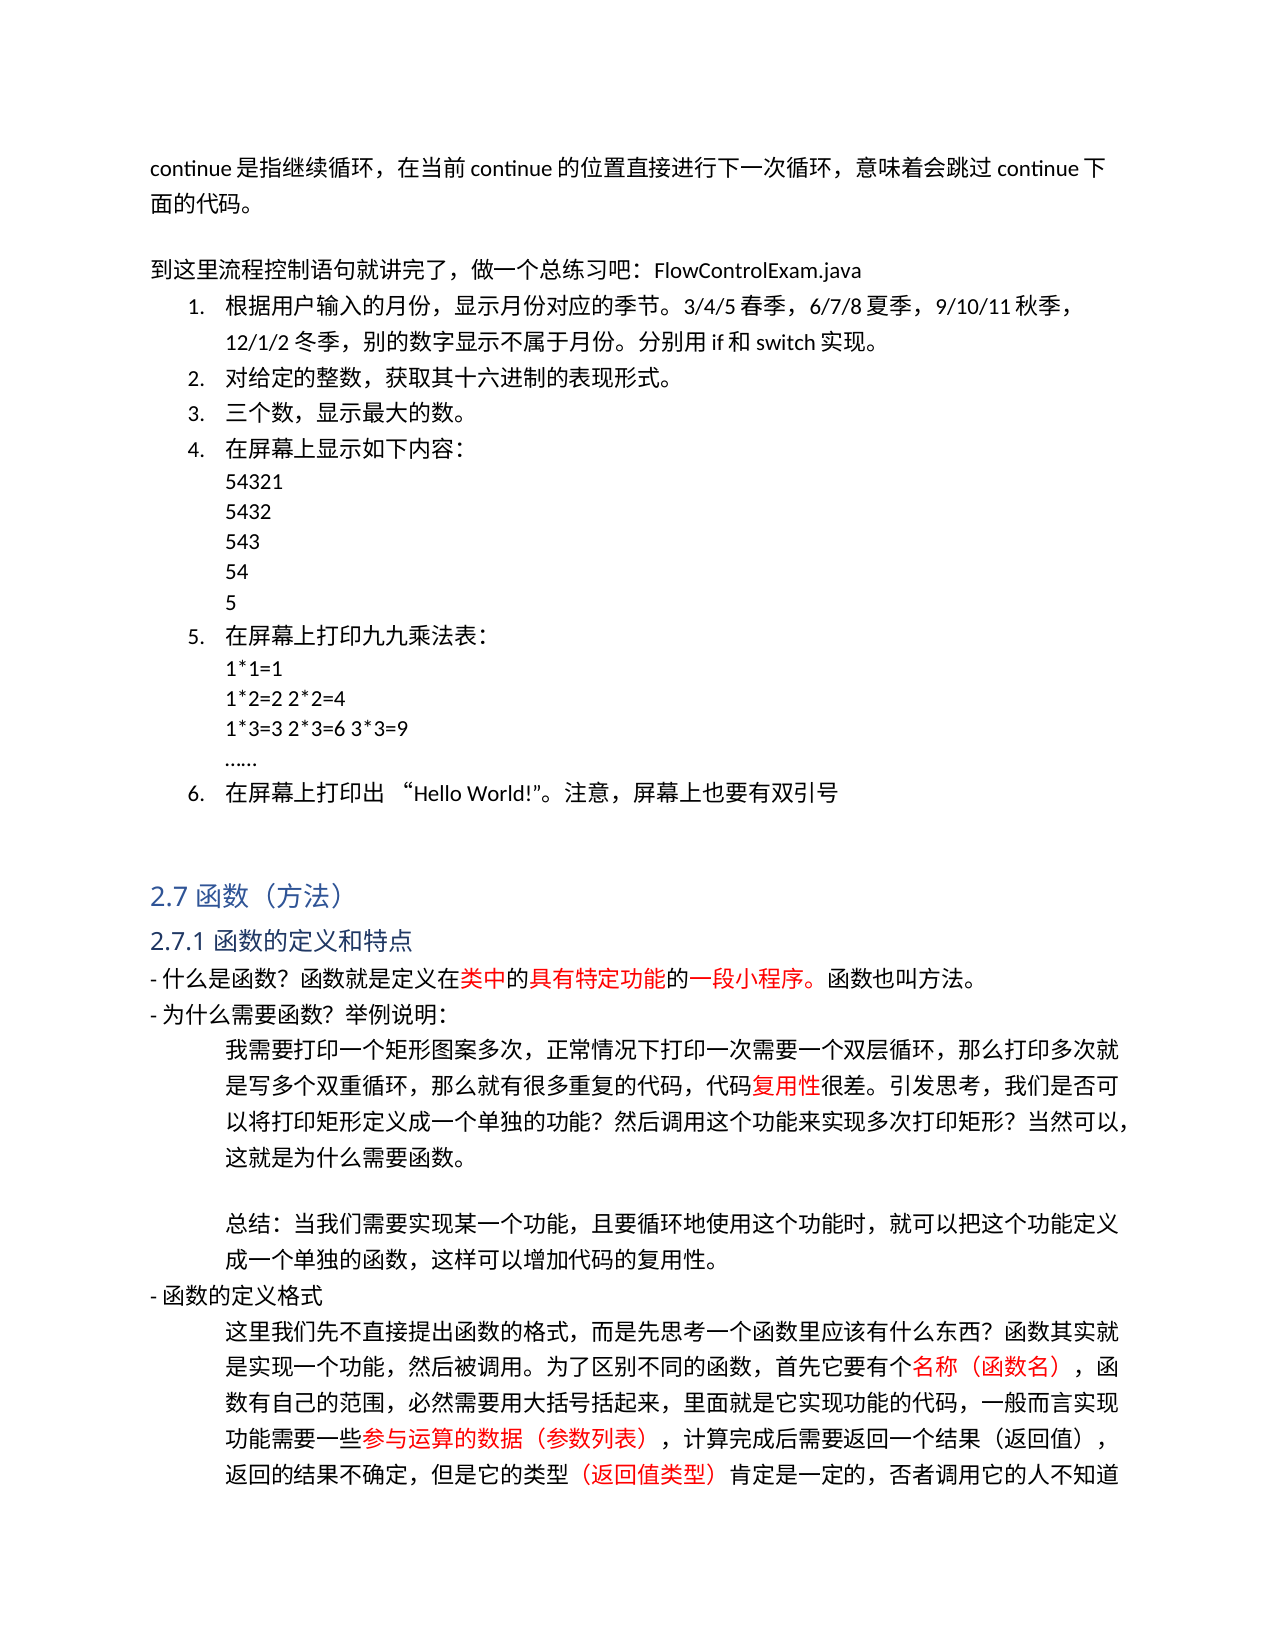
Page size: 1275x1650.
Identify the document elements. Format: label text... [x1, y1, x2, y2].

list 根据用户输入的月份，显示月份对应的季节。3/4/5春季，6/7/8夏季，9/10/11秋季，12/1/2 冬季，别的数字显示不属于月份。分别用if和switch实现。 [187, 288, 1125, 357]
list 我需要打印一个矩形图案多次，正常情况下打印一次需要一个双层循环，那么打印多次就 [225, 1032, 1125, 1066]
list 总结：当我们需要实现某一个功能，且要循环地使用这个功能时，就可以把这个功能定义成一个单独的函数，这样可以增加代码的复用性。 [225, 1206, 1125, 1275]
list 1*2=2 2*2=4 [225, 684, 1125, 712]
list 543 [225, 527, 1125, 555]
list 54 [225, 557, 1125, 586]
subtitle 2.7.1 函数的定义和特点 [150, 922, 1125, 958]
text - 为什么需要函数？举例说明： [150, 997, 1125, 1030]
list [225, 1349, 1125, 1490]
subtitle 2.7 函数（方法） [150, 875, 1125, 914]
list 54321 [225, 467, 1125, 495]
list 在屏幕上打印九九乘法表： [187, 618, 1125, 651]
list 三个数，显示最大的数。 [187, 395, 1125, 428]
text continue是指继续循环，在当前continue的位置直接进行下一次循环，意味着会跳过continue下面的代码。 [150, 150, 1125, 219]
text 到这里流程控制语句就讲完了，做一个总练习吧：FlowControlExam.java [150, 252, 1125, 285]
text - 什么是函数？函数就是定义在类中的具有特定功能的一段小程序。函数也叫方法。 [150, 961, 1125, 994]
list 是写多个双重循环，那么就有很多重复的代码，代码复用性很差。引发思考，我们是否可 [225, 1068, 1125, 1101]
list 1*3=3 2*3=6 3*3=9 [225, 714, 1125, 742]
list 在屏幕上显示如下内容： [187, 431, 1125, 464]
list 5 [225, 588, 1125, 616]
list 在屏幕上打印出 “Hello World!”。注意，屏幕上也要有双引号 [187, 774, 1125, 808]
list 1*1=1 [225, 654, 1125, 682]
list 对给定的整数，获取其十六进制的表现形式。 [187, 359, 1125, 393]
list 这里我们先不直接提出函数的格式，而是先思考一个函数里应该有什么东西？函数其实就 [225, 1313, 1125, 1347]
list …… [225, 744, 1125, 772]
list 5432 [225, 497, 1125, 525]
text - 函数的定义格式 [150, 1278, 1125, 1311]
list 以将打印矩形定义成一个单独的功能？然后调用这个功能来实现多次打印矩形？当然可以，这就是为什么需要函数。 [225, 1104, 1125, 1173]
